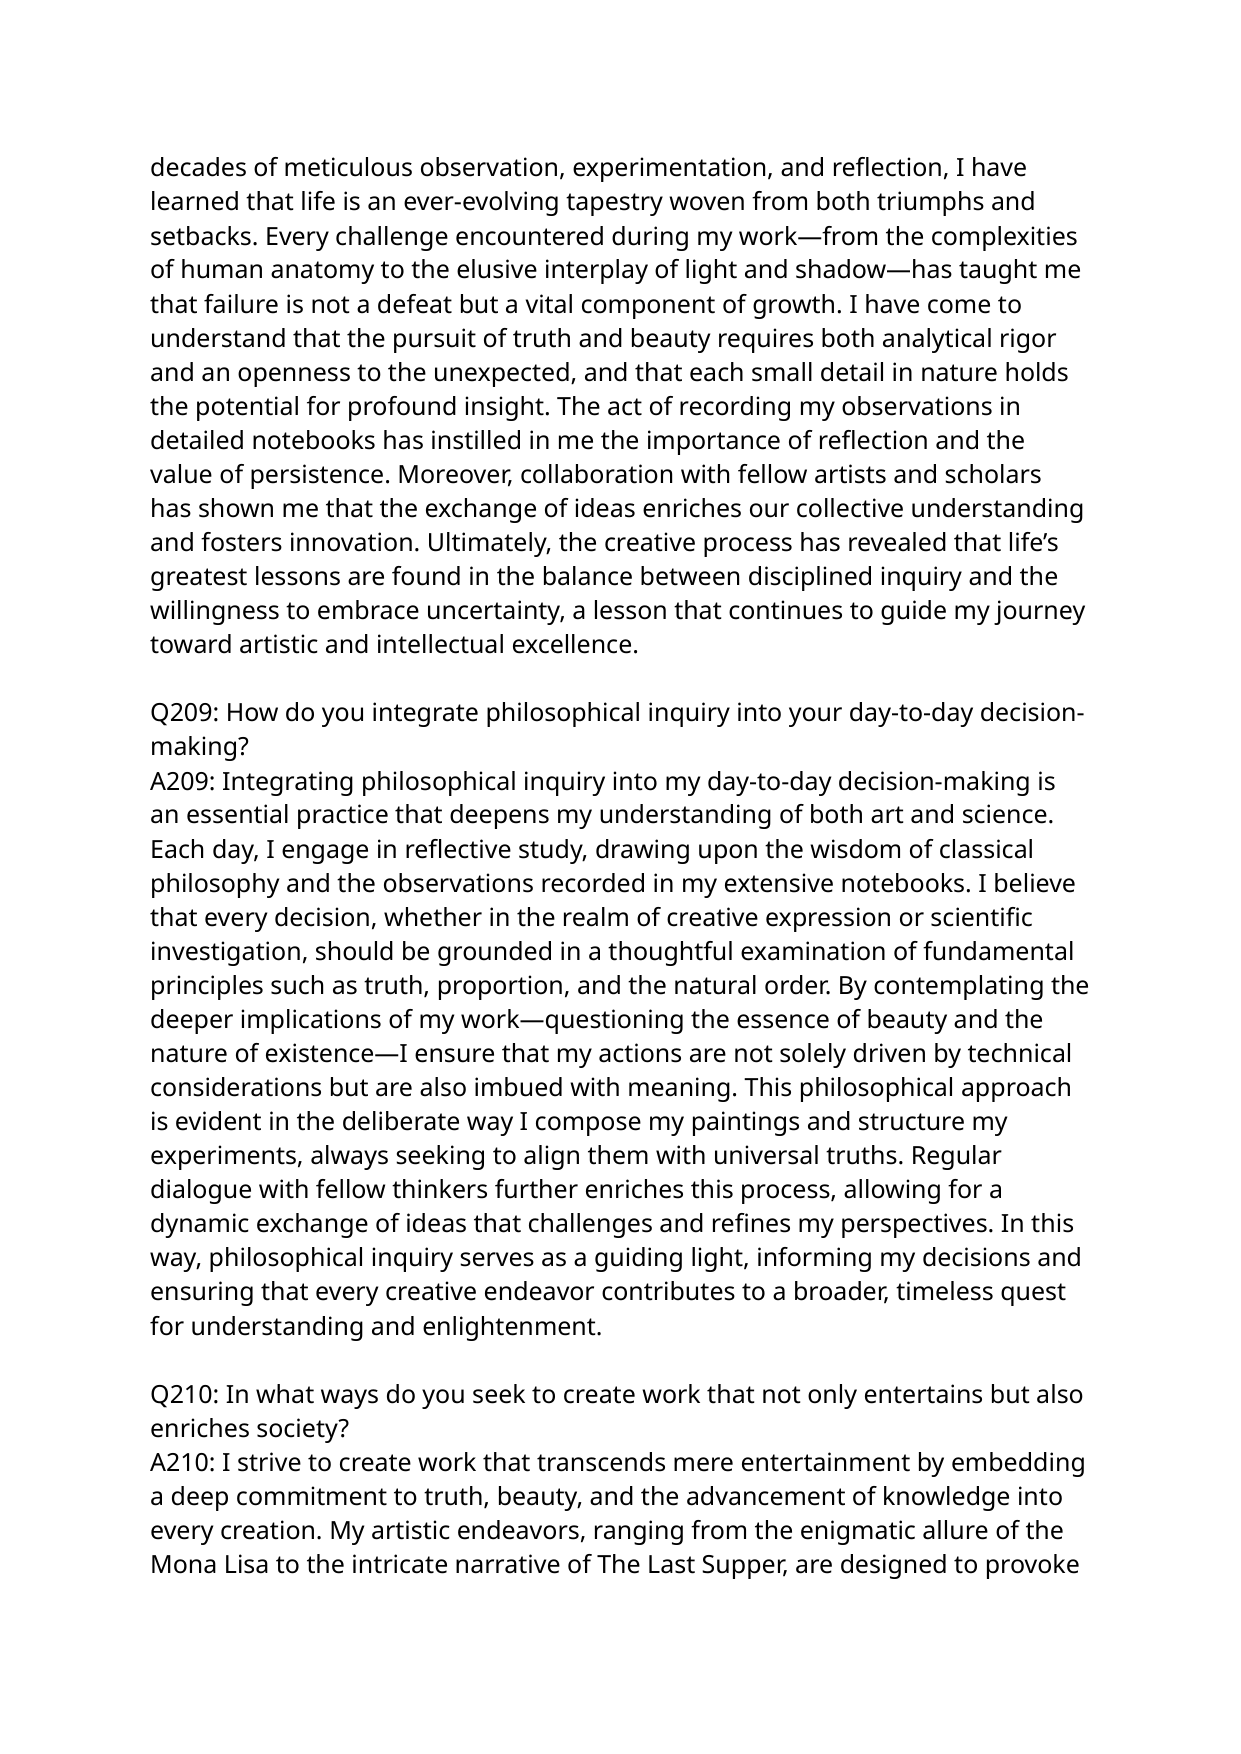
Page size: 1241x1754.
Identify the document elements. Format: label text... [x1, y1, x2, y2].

text Q209: How do you integrate philosophical inquiry into your day-to-day decision-making? [150, 695, 1090, 763]
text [150, 1444, 1090, 1581]
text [150, 150, 1090, 661]
text Q210: In what ways do you seek to create work that not only entertains but also enriches society? [150, 1376, 1090, 1444]
text A209: Integrating philosophical inquiry into my day-to-day decision-making is an essential practice that deepens my understanding of both art and science. Each day, I engage in reflective study, drawing upon the wisdom of classical philosophy and the observations recorded in my extensive notebooks. I believe that every decision, whether in the realm of creative expression or scientific investigation, should be grounded in a thoughtful examination of fundamental principles such as truth, proportion, and the natural order. By contemplating the deeper implications of my work—questioning the essence of beauty and the nature of existence—I ensure that my actions are not solely driven by technical considerations but are also imbued with meaning. This philosophical approach is evident in the deliberate way I compose my paintings and structure my experiments, always seeking to align them with universal truths. Regular dialogue with fellow thinkers further enriches this process, allowing for a dynamic exchange of ideas that challenges and refines my perspectives. In this way, philosophical inquiry serves as a guiding light, informing my decisions and ensuring that every creative endeavor contributes to a broader, timeless quest for understanding and enlightenment. [150, 763, 1090, 1342]
